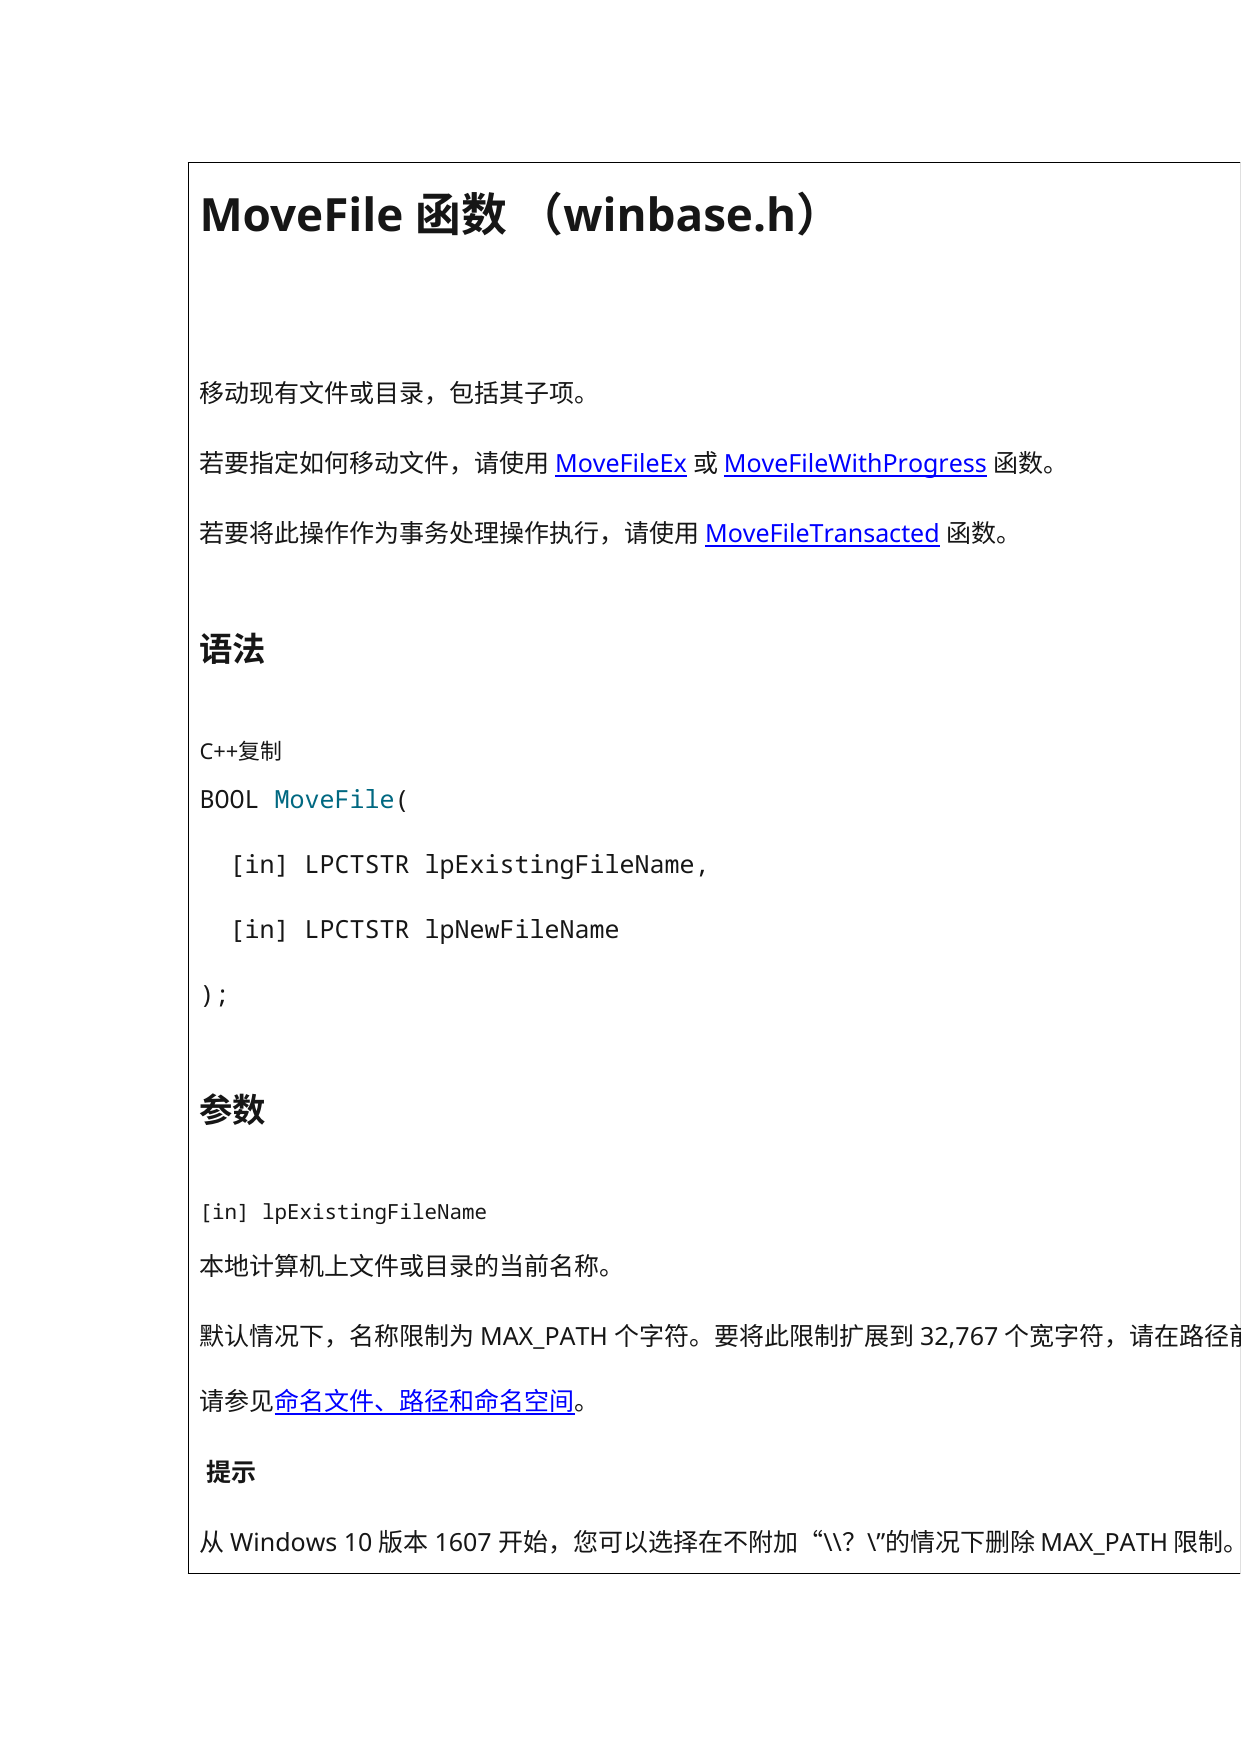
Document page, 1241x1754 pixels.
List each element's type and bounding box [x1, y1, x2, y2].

table_header [189, 163, 1240, 1573]
